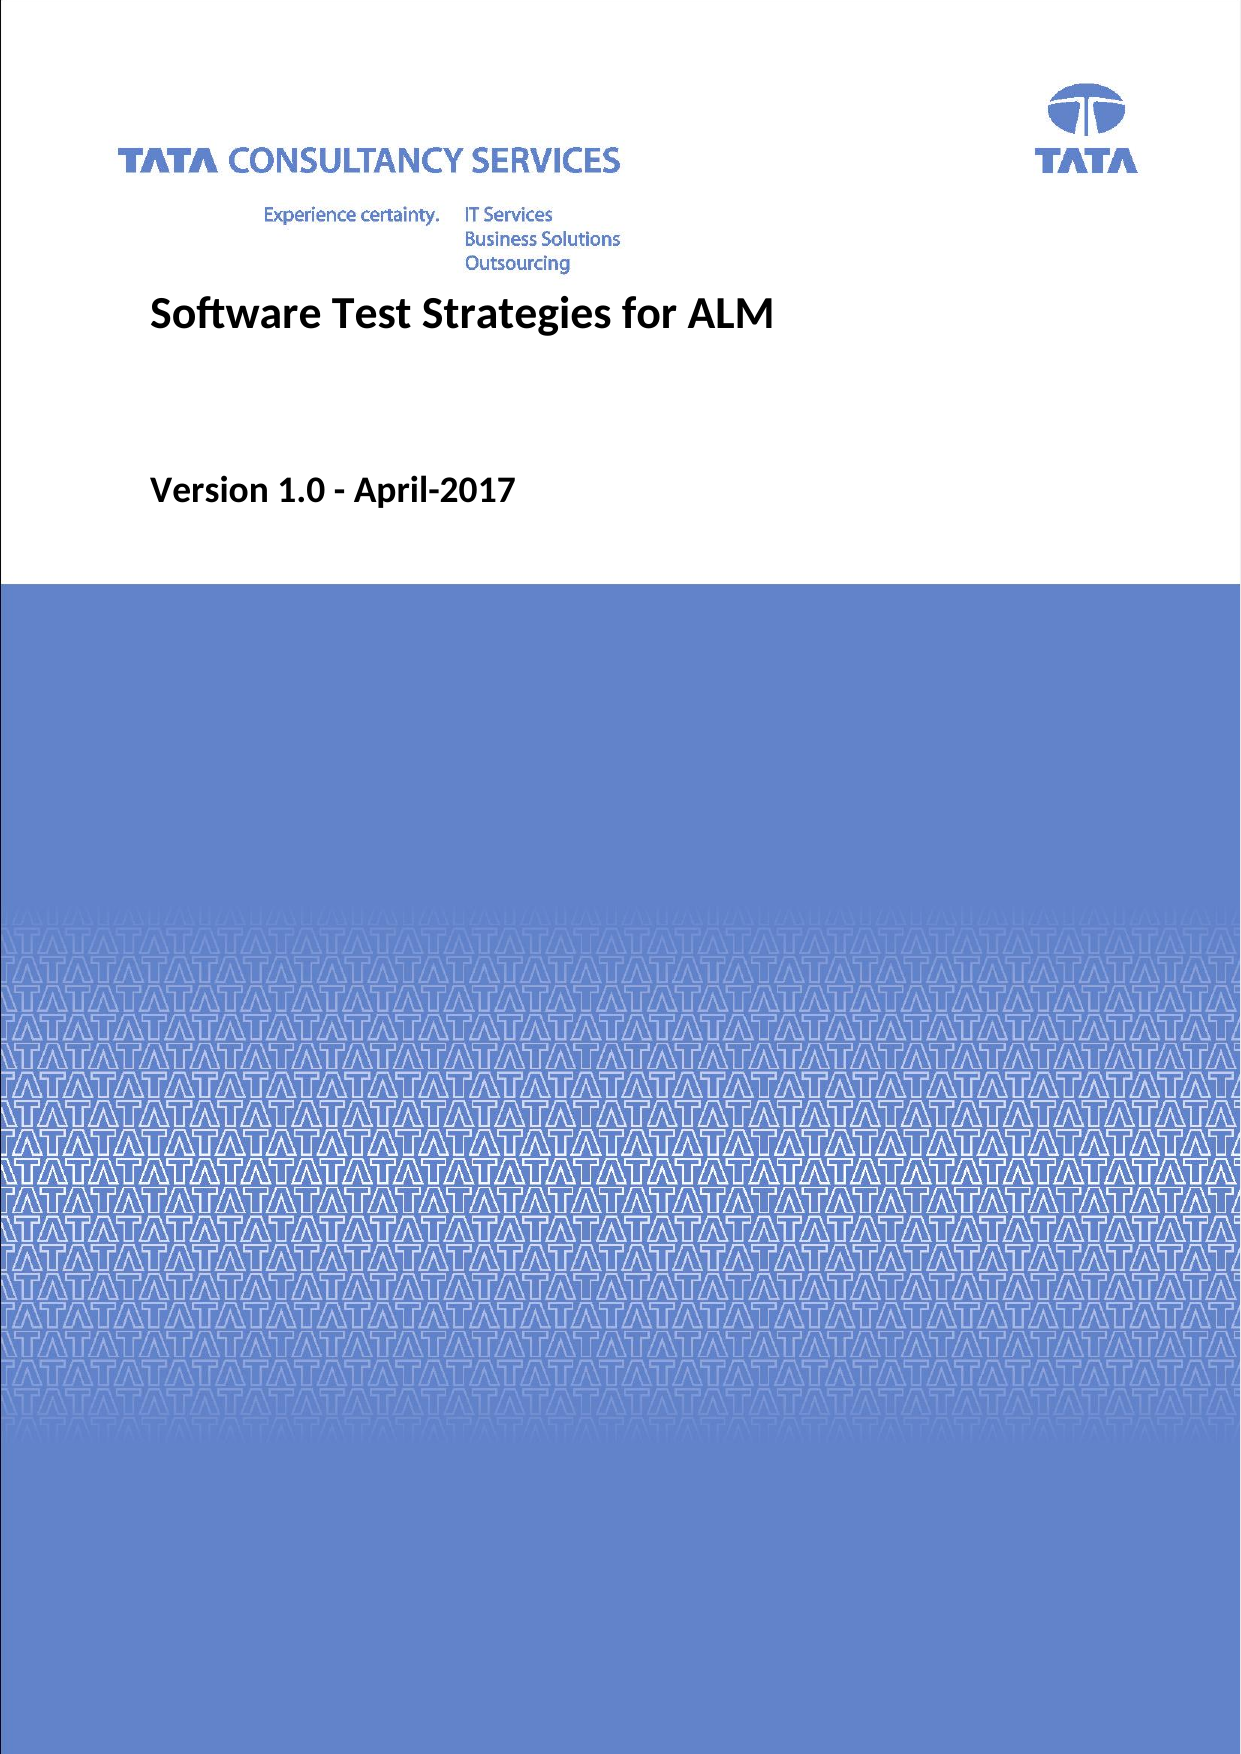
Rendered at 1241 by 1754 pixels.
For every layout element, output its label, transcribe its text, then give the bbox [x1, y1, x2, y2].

text Version 1.0 - April-2017 [150, 466, 1090, 512]
picture [0, 0, 1241, 1754]
text Software Test Strategies for ALM [150, 284, 1090, 340]
